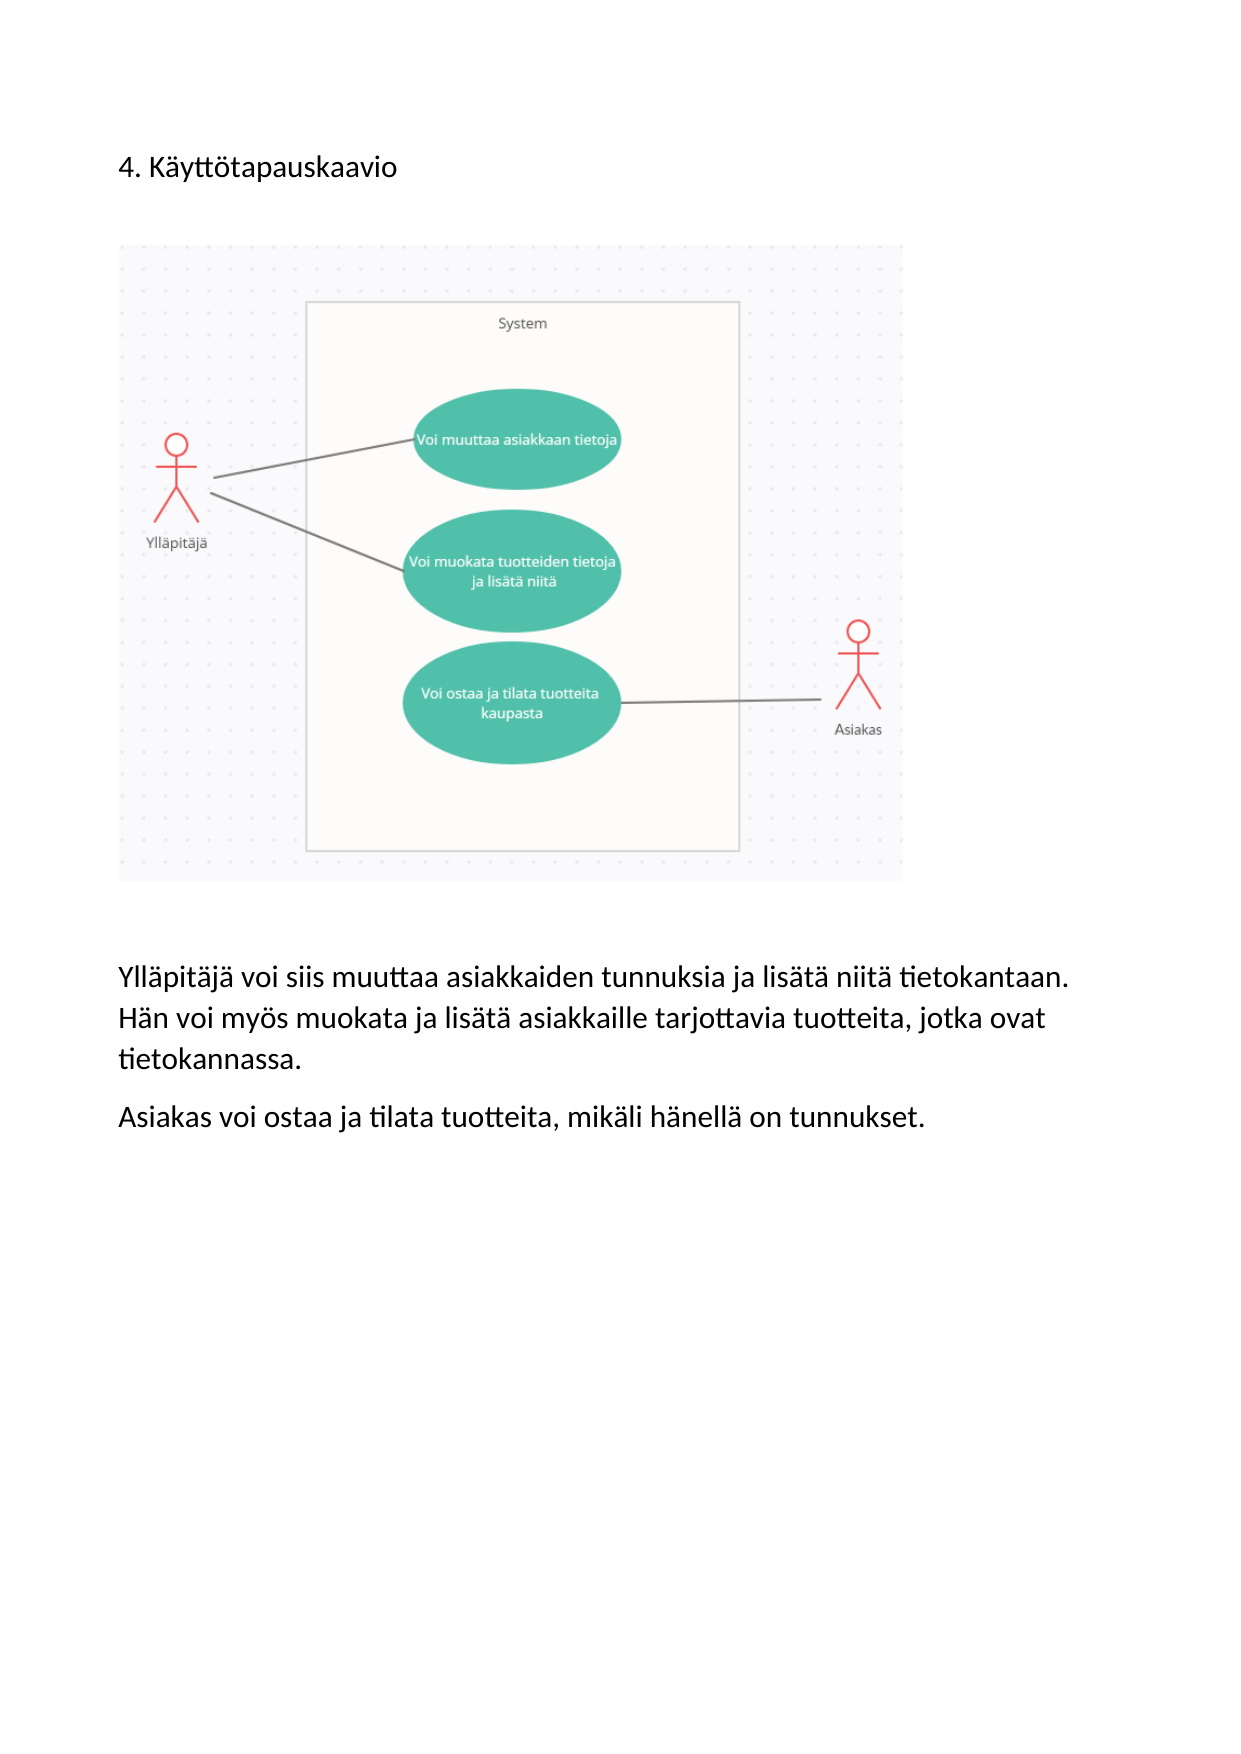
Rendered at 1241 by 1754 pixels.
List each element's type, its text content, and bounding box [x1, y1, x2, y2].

text 4. Käyttötapauskaavio [118, 148, 1122, 186]
text Ylläpitäjä voi siis muuttaa asiakkaiden tunnuksia ja lisätä niitä tietokantaan. Hän voi myös muokata ja lisätä asiakkaille tarjottavia tuotteita, jotka ovat tietokannassa. [118, 957, 1122, 1077]
picture [118, 245, 902, 880]
text Asiakas voi ostaa ja tilata tuotteita, mikäli hänellä on tunnukset. [118, 1097, 1122, 1135]
